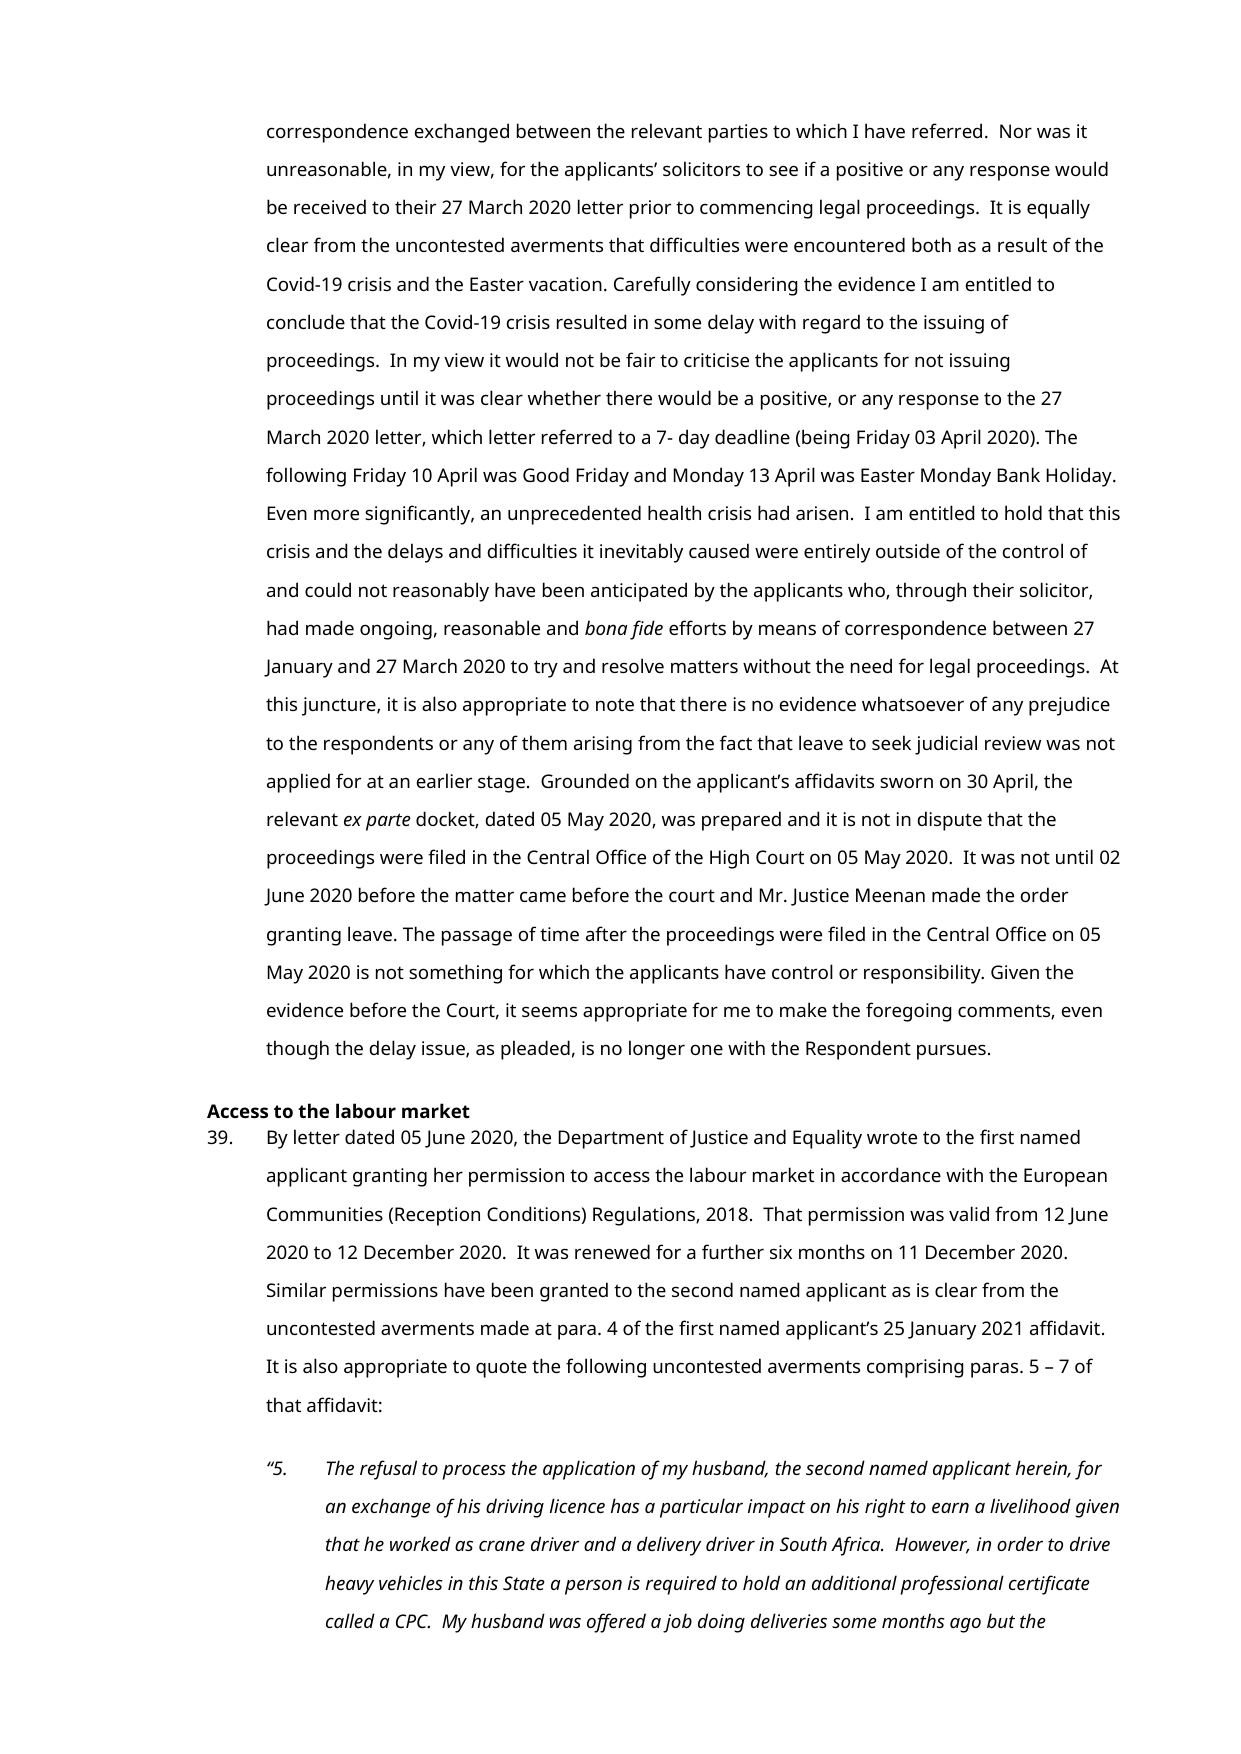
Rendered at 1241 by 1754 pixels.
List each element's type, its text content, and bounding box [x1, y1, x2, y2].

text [207, 118, 1122, 1061]
text 39. By letter dated 05 June 2020, the Department of Justice and Equality wrote to the first named applicant granting her permission to access the labour market in accordance with the European Communities (Reception Conditions) Regulations, 2018. That permission was valid from 12 June 2020 to 12 December 2020. It was renewed for a further six months on 11 December 2020. Similar permissions have been granted to the second named applicant as is clear from the uncontested averments made at para. 4 of the first named applicant’s 25 January 2021 affidavit. It is also appropriate to quote the following uncontested averments comprising paras. 5 – 7 of that affidavit: [207, 1124, 1122, 1417]
subtitle Access to the labour market [207, 1099, 1122, 1124]
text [266, 1455, 1122, 1634]
